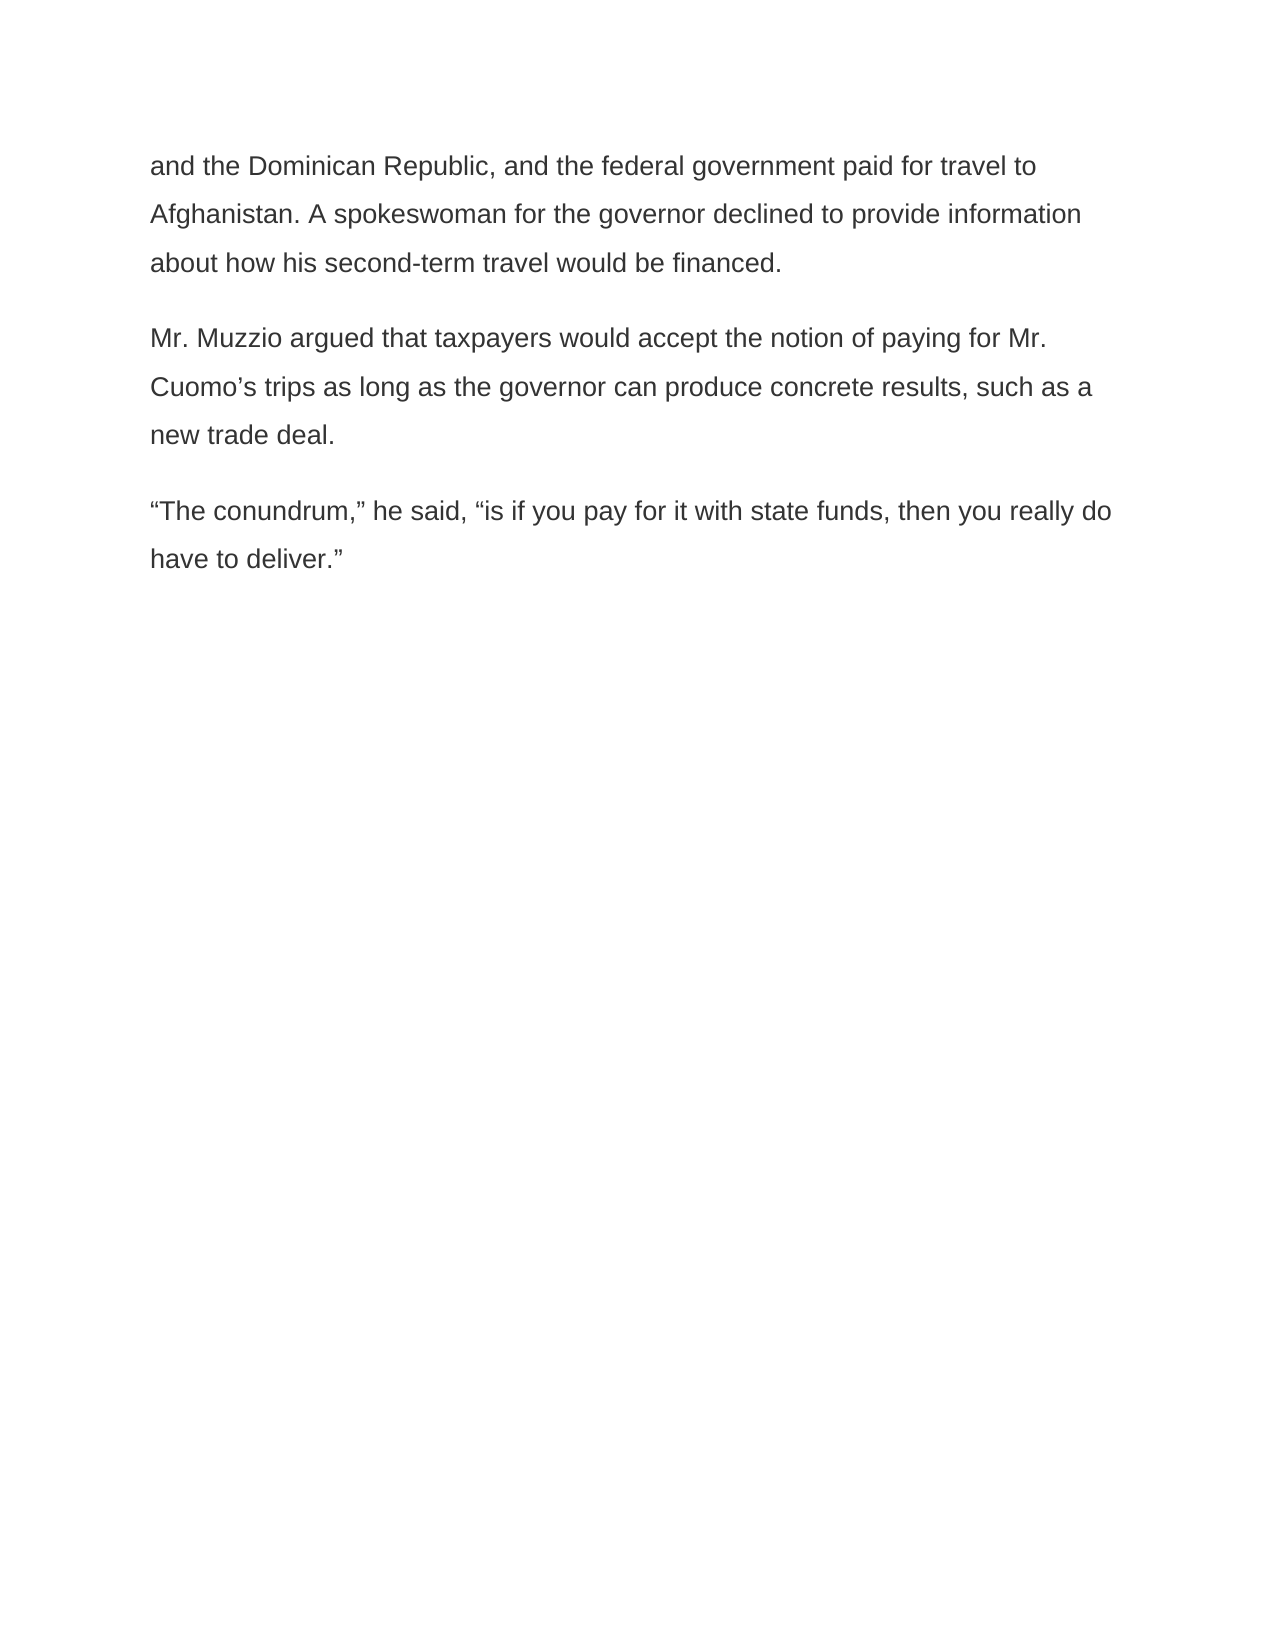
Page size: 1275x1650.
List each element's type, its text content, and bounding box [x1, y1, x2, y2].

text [150, 150, 1125, 278]
text “The conundrum,” he said, “is if you pay for it with state funds, then you really do have to deliver.” [150, 495, 1125, 574]
text Mr. Muzzio argued that taxpayers would accept the notion of paying for Mr. Cuomo’s trips as long as the governor can produce concrete results, such as a new trade deal. [150, 322, 1125, 451]
